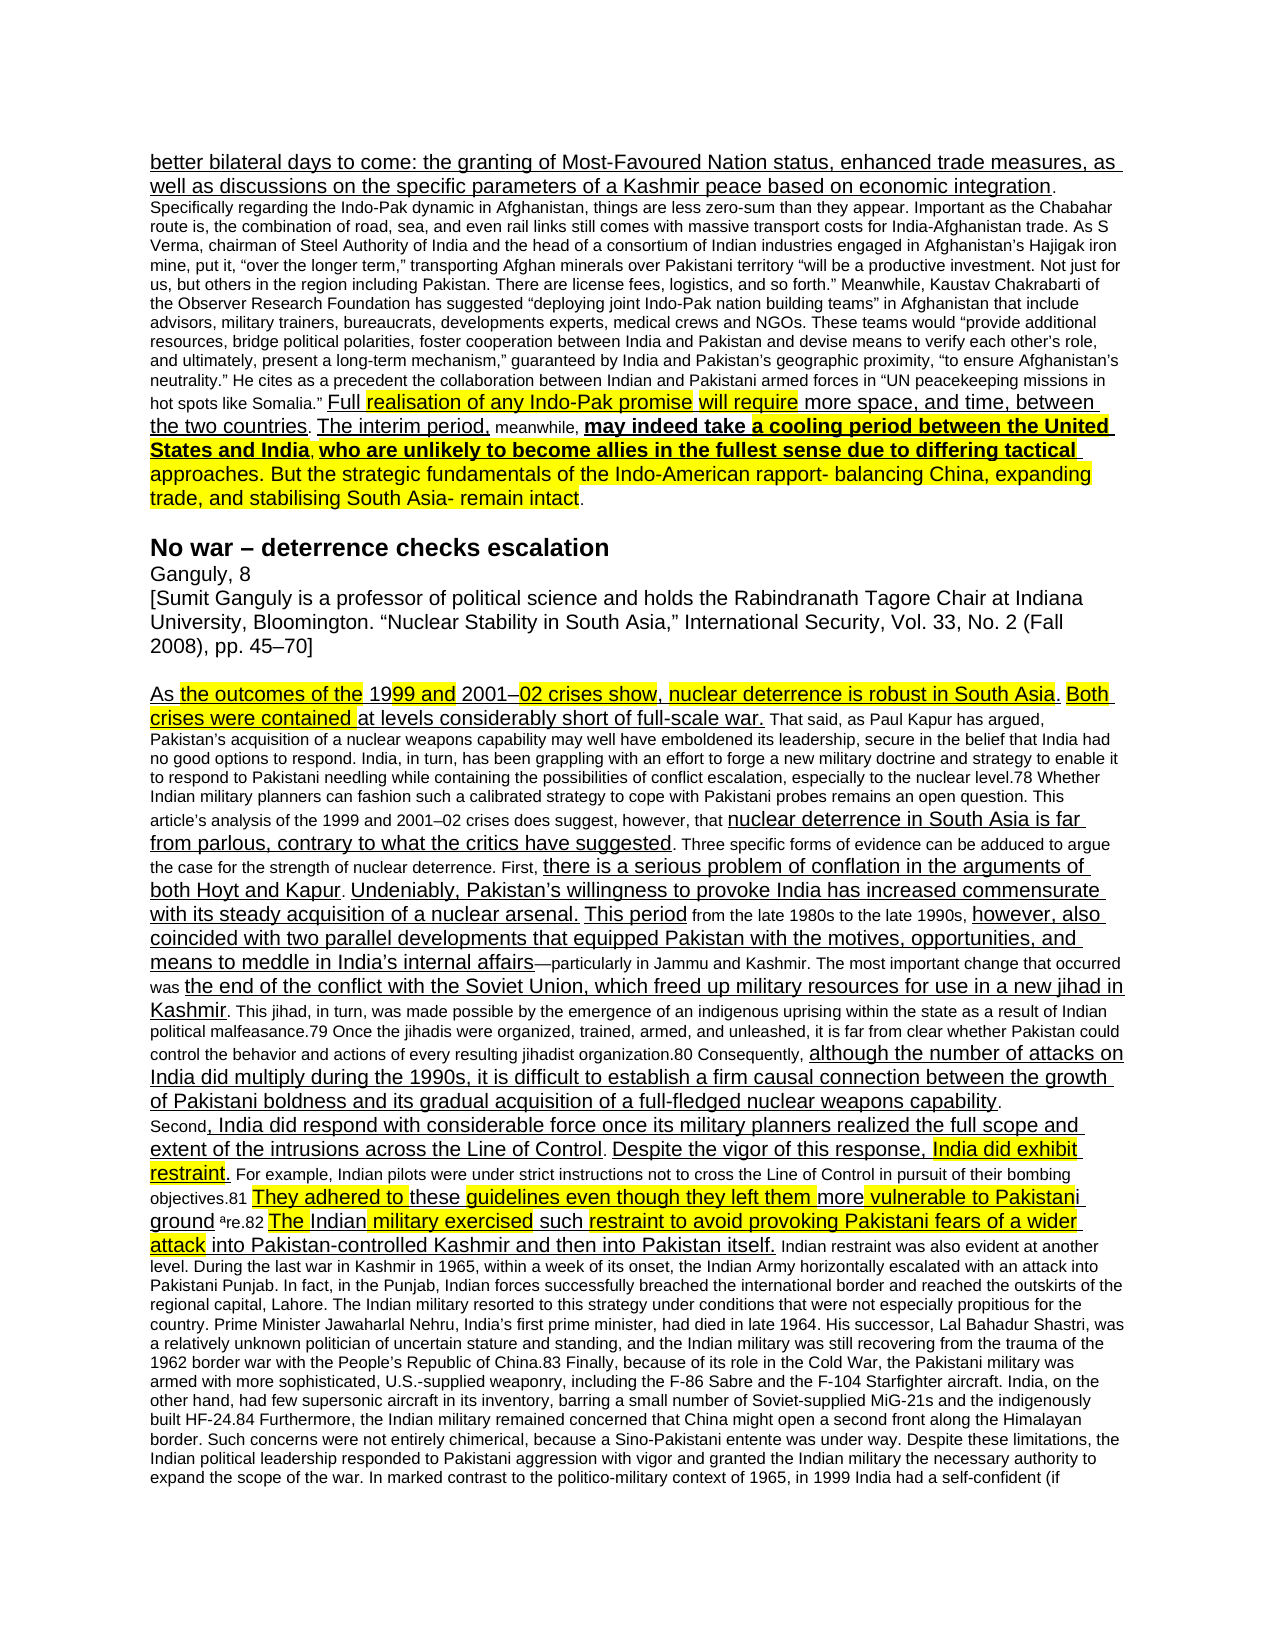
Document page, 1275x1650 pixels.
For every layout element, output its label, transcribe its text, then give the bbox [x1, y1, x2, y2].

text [150, 150, 1125, 509]
text [Sumit Ganguly is a professor of political science and holds the Rabindranath Tagore Chair at Indiana University, Bloomington. “Nuclear Stability in South Asia,” International Security, Vol. 33, No. 2 (Fall 2008), pp. 45–70] [150, 586, 1125, 658]
text As the outcomes of the 1999 and 2001–02 crises show, nuclear deterrence is robust in South Asia. Both crises were contained at levels considerably short of full-scale war. That said, as Paul Kapur has argued, Pakistan’s acquisition of a nuclear weapons capability may well have emboldened its leadership, secure in the belief that India had no good options to respond. India, in turn, has been grappling with an effort to forge a new military doctrine and strategy to enable it to respond to Pakistani needling while containing the possibilities of conflict escalation, especially to the nuclear level.78 Whether Indian military planners can fashion such a calibrated strategy to cope with Pakistani probes remains an open question. This article’s analysis of the 1999 and 2001–02 crises does suggest, however, that nuclear deterrence in South Asia is far from parlous, contrary to what the critics have suggested. Three specific forms of evidence can be adduced to argue the case for the strength of nuclear deterrence. First, there is a serious problem of conflation in the arguments of both Hoyt and Kapur. Undeniably, Pakistan’s willingness to provoke India has increased commensurate with its steady acquisition of a nuclear arsenal. This period from the late 1980s to the late 1990s, however, also coincided with two parallel developments that equipped Pakistan with the motives, opportunities, and means to meddle in India’s internal affairs—particularly in Jammu and Kashmir. The most important change that occurred was the end of the conflict with the Soviet Union, which freed up military resources for use in a new jihad in Kashmir. This jihad, in turn, was made possible by the emergence of an indigenous uprising within the state as a result of Indian political malfeasance.79 Once the jihadis were organized, trained, armed, and unleashed, it is far from clear whether Pakistan could control the behavior and actions of every resulting jihadist organization.80 Consequently, although the number of attacks on India did multiply during the 1990s, it is difficult to establish a firm causal connection between the growth of Pakistani boldness and its gradual acquisition of a full-fledged nuclear weapons capability. [150, 682, 1125, 1113]
text Ganguly, 8 [150, 562, 1125, 586]
subtitle No war – deterrence checks escalation [150, 533, 1125, 562]
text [150, 1113, 1125, 1487]
